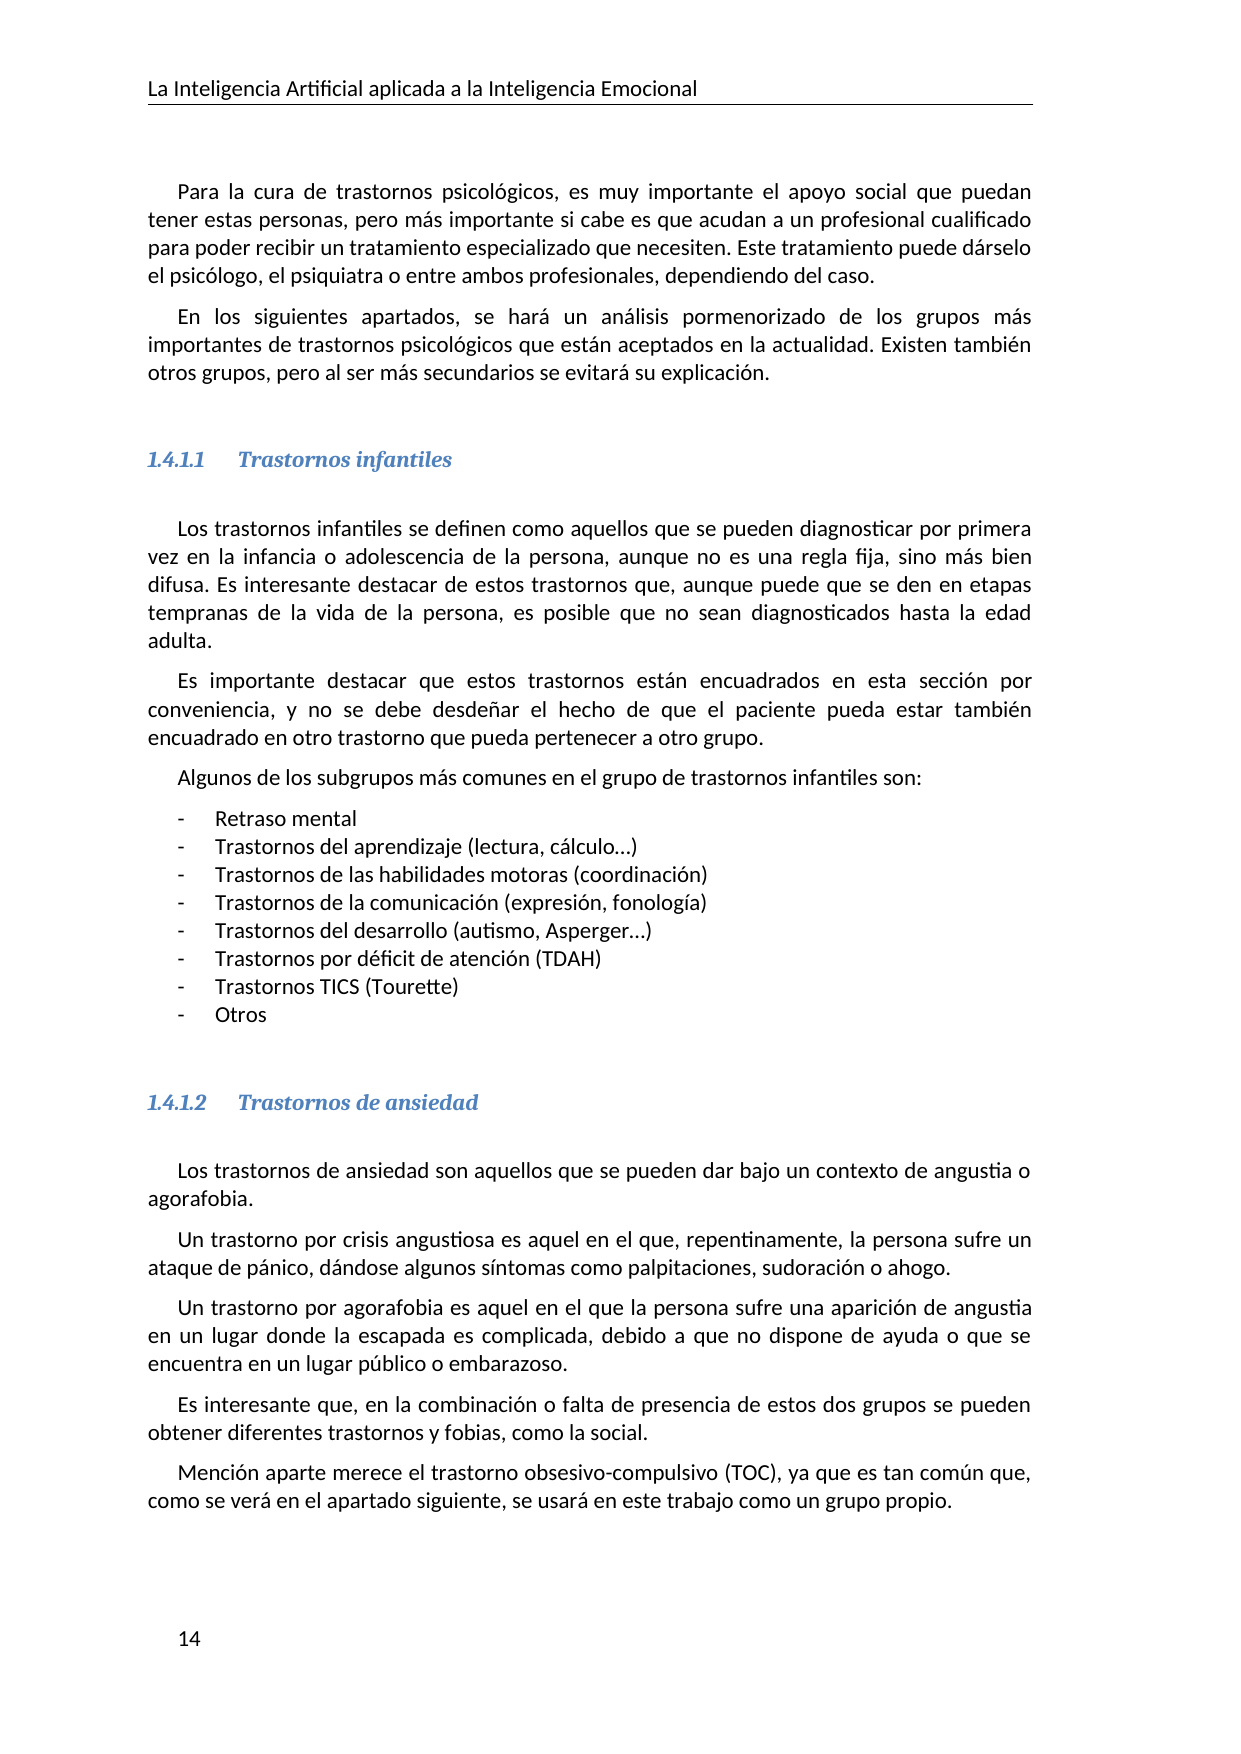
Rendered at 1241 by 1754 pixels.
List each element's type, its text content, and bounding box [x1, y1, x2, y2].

text Un trastorno por crisis angustiosa es aquel en el que, repentinamente, la persona sufre un ataque de pánico, dándose algunos síntomas como palpitaciones, sudoración o ahogo. [148, 1225, 1033, 1281]
list Otros [177, 1000, 1033, 1028]
list Trastornos del aprendizaje (lectura, cálculo…) [177, 832, 1033, 860]
text En los siguientes apartados, se hará un análisis pormenorizado de los grupos más importantes de trastornos psicológicos que están aceptados en la actualidad. Existen también otros grupos, pero al ser más secundarios se evitará su explicación. [148, 302, 1033, 386]
text Los trastornos infantiles se definen como aquellos que se pueden diagnosticar por primera vez en la infancia o adolescencia de la persona, aunque no es una regla fija, sino más bien difusa. Es interesante destacar de estos trastornos que, aunque puede que se den en etapas tempranas de la vida de la persona, es posible que no sean diagnosticados hasta la edad adulta. [148, 514, 1033, 654]
text Algunos de los subgrupos más comunes en el grupo de trastornos infantiles son: [148, 763, 1033, 791]
list Trastornos de la comunicación (expresión, fonología) [177, 888, 1033, 916]
subtitle Trastornos de ansiedad [148, 1089, 1033, 1116]
list Retraso mental [177, 804, 1033, 832]
list Trastornos del desarrollo (autismo, Asperger…) [177, 916, 1033, 944]
text Es interesante que, en la combinación o falta de presencia de estos dos grupos se pueden obtener diferentes trastornos y fobias, como la social. [148, 1390, 1033, 1446]
list Trastornos de las habilidades motoras (coordinación) [177, 860, 1033, 888]
text Los trastornos de ansiedad son aquellos que se pueden dar bajo un contexto de angustia o agorafobia. [148, 1156, 1033, 1212]
subtitle Trastornos infantiles [148, 447, 1033, 473]
text Mención aparte merece el trastorno obsesivo-compulsivo (TOC), ya que es tan común que, como se verá en el apartado siguiente, se usará en este trabajo como un grupo propio. [148, 1458, 1033, 1514]
text Para la cura de trastornos psicológicos, es muy importante el apoyo social que puedan tener estas personas, pero más importante si cabe es que acudan a un profesional cualificado para poder recibir un tratamiento especializado que necesiten. Este tratamiento puede dárselo el psicólogo, el psiquiatra o entre ambos profesionales, dependiendo del caso. [148, 177, 1033, 289]
list Trastornos por déficit de atención (TDAH) [177, 944, 1033, 972]
text Es importante destacar que estos trastornos están encuadrados en esta sección por conveniencia, y no se debe desdeñar el hecho de que el paciente pueda estar también encuadrado en otro trastorno que pueda pertenecer a otro grupo. [148, 667, 1033, 751]
text Un trastorno por agorafobia es aquel en el que la persona sufre una aparición de angustia en un lugar donde la escapada es complicada, debido a que no dispone de ayuda o que se encuentra en un lugar público o embarazoso. [148, 1293, 1033, 1377]
list Trastornos TICS (Tourette) [177, 972, 1033, 1000]
